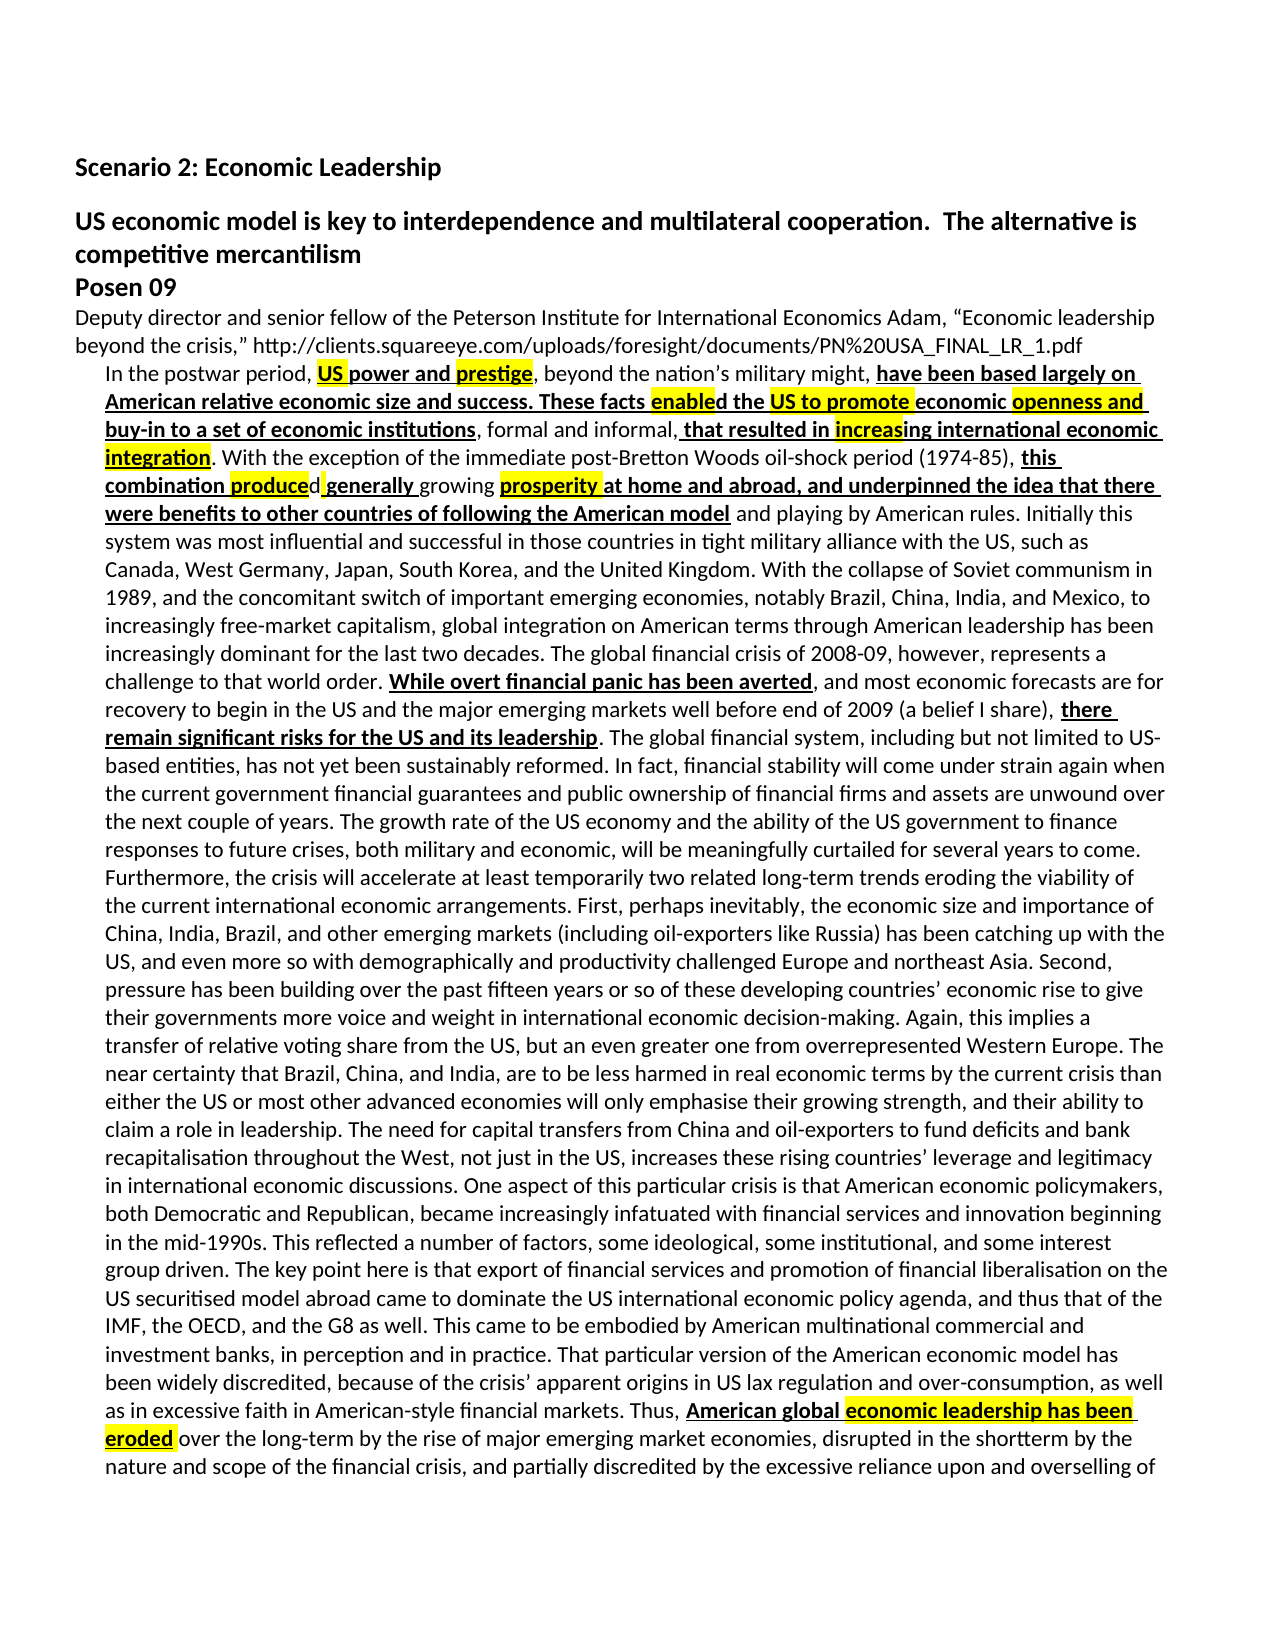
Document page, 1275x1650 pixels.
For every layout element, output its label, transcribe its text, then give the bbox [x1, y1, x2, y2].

text Deputy director and senior fellow of the Peterson Institute for International Economics Adam, “Economic leadership beyond the crisis,” http://clients.squareeye.com/uploads/foresight/documents/PN%20USA_FINAL_LR_1.pdf [75, 303, 1200, 359]
text Posen 09 [75, 270, 1200, 303]
subtitle Scenario 2: Economic Leadership [75, 150, 1200, 183]
subtitle US economic model is key to interdependence and multilateral cooperation. The alternative is competitive mercantilism [75, 204, 1200, 270]
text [105, 359, 1170, 1480]
